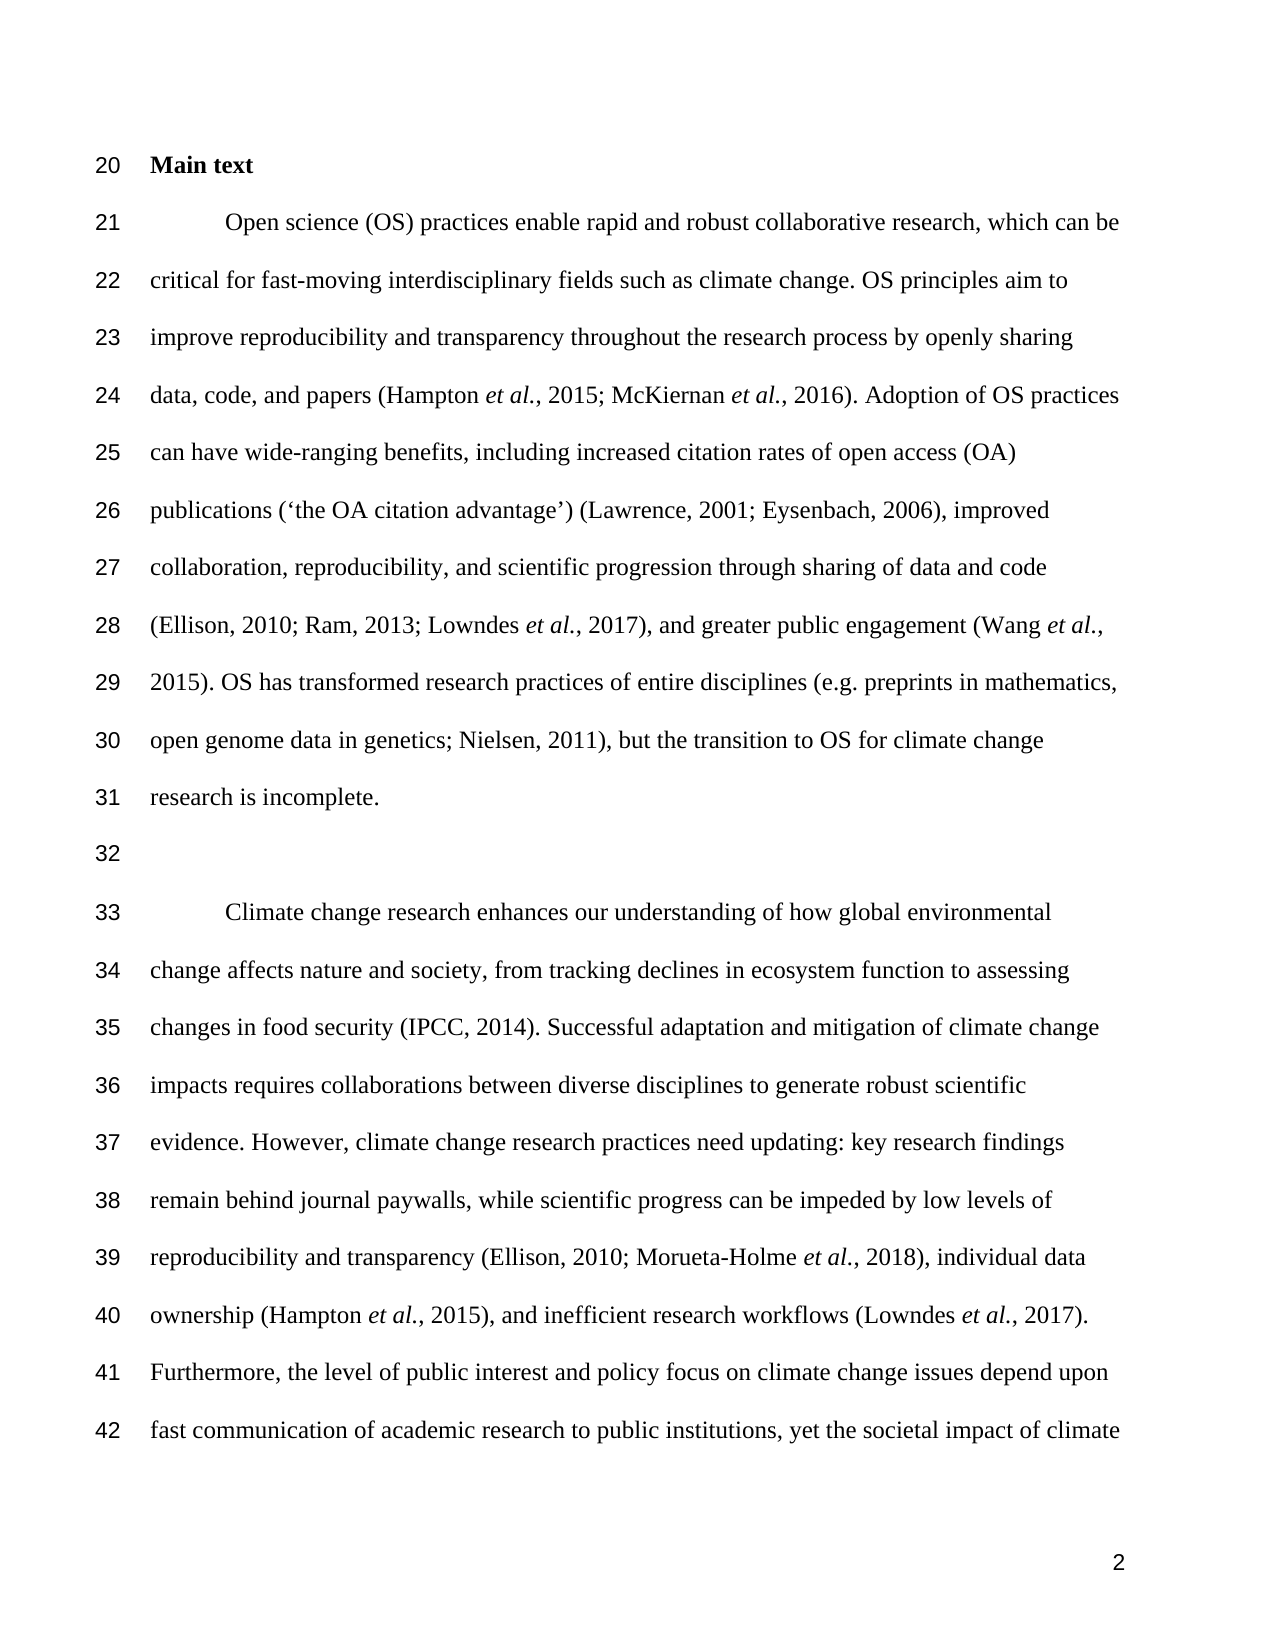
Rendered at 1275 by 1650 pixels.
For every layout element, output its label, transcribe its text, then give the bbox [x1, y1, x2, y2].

text Main text [150, 150, 1125, 179]
text Open science (OS) practices enable rapid and robust collaborative research, which can be critical for fast-moving interdisciplinary fields such as climate change. OS principles aim to improve reproducibility and transparency throughout the research process by openly sharing data, code, and papers (Hampton et al., 2015; McKiernan et al., 2016). Adoption of OS practices can have wide-ranging benefits, including increased citation rates of open access (OA) publications (‘the OA citation advantage’) (Lawrence, 2001; Eysenbach, 2006), improved collaboration, reproducibility, and scientific progression through sharing of data and code (Ellison, 2010; Ram, 2013; Lowndes et al., 2017), and greater public engagement (Wang et al., 2015). OS has transformed research practices of entire disciplines (e.g. preprints in mathematics, open genome data in genetics; Nielsen, 2011), but the transition to OS for climate change research is incomplete. [150, 207, 1125, 811]
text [150, 897, 1125, 1444]
